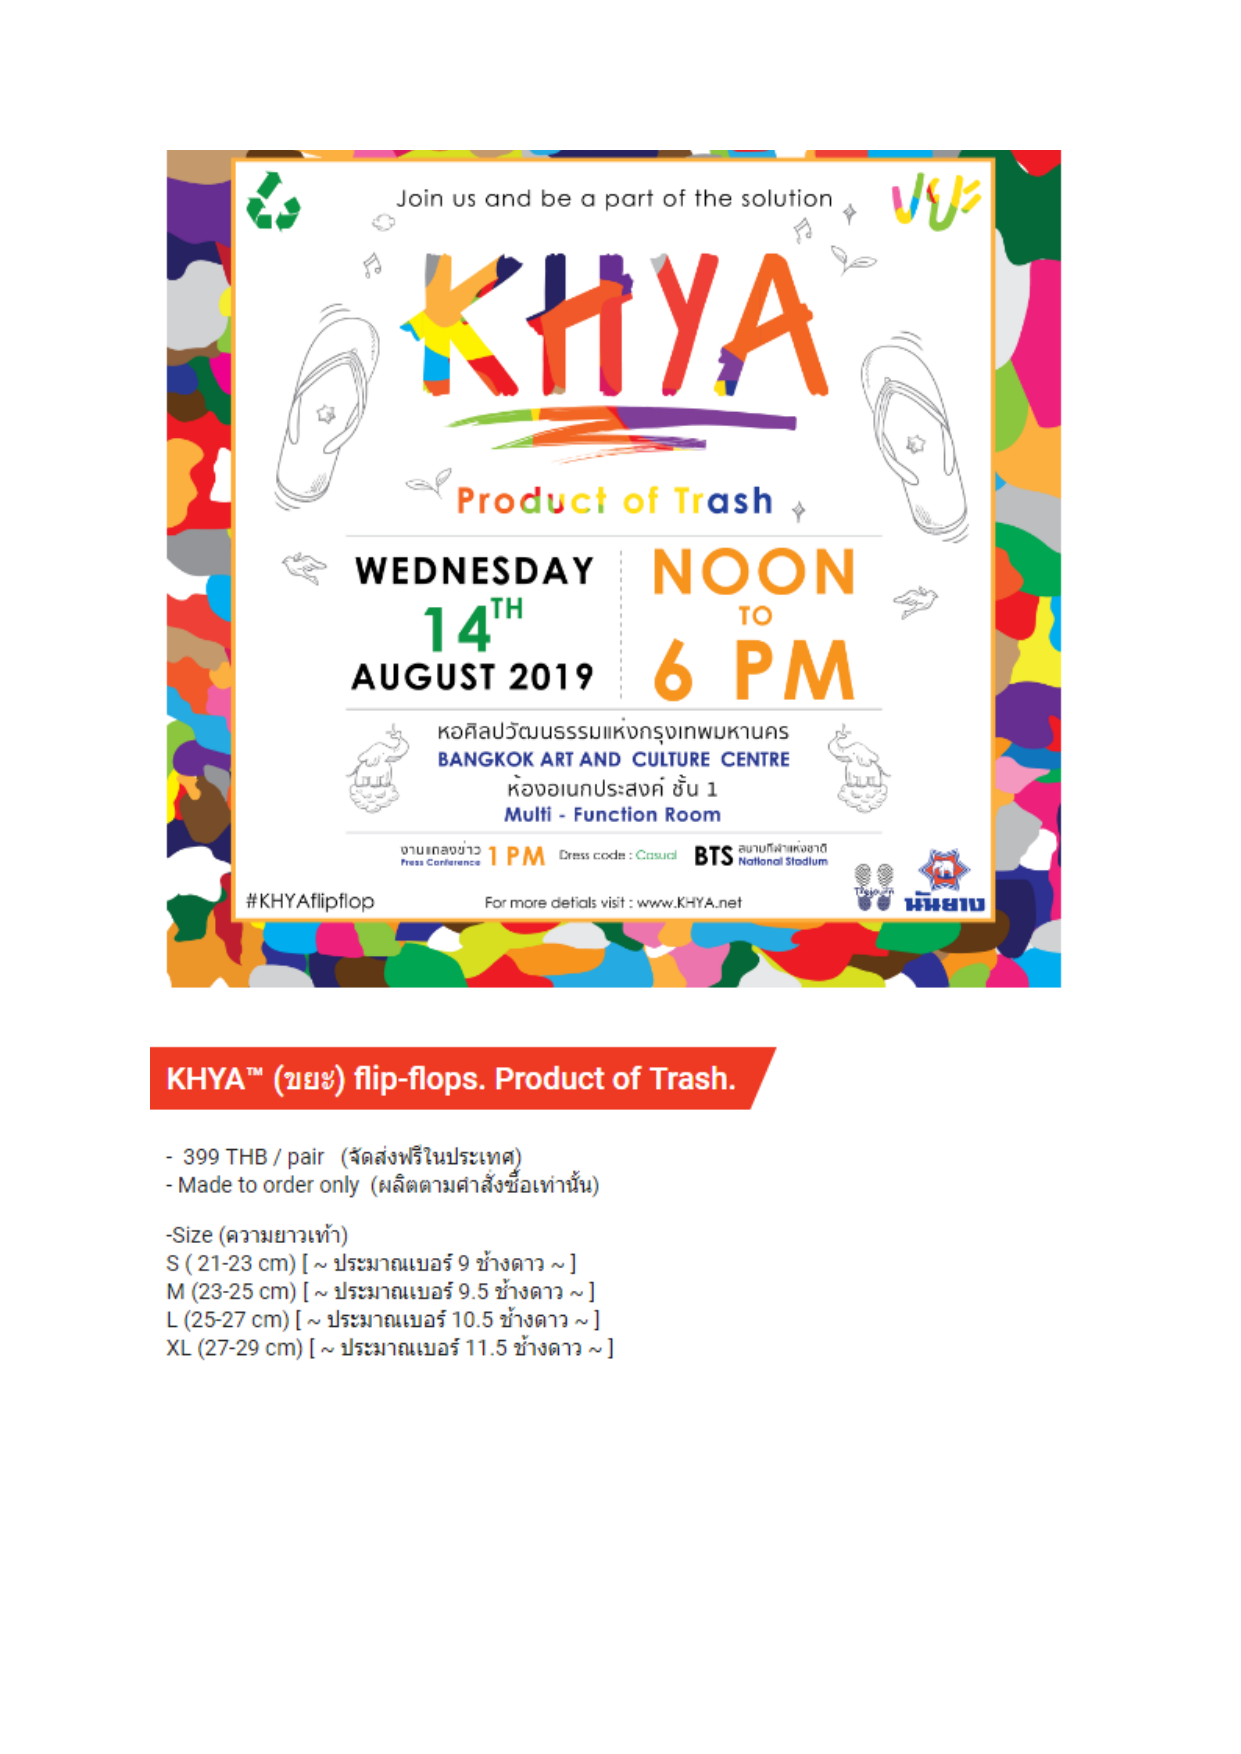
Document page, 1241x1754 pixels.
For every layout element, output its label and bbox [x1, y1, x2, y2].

picture [150, 150, 1066, 1376]
